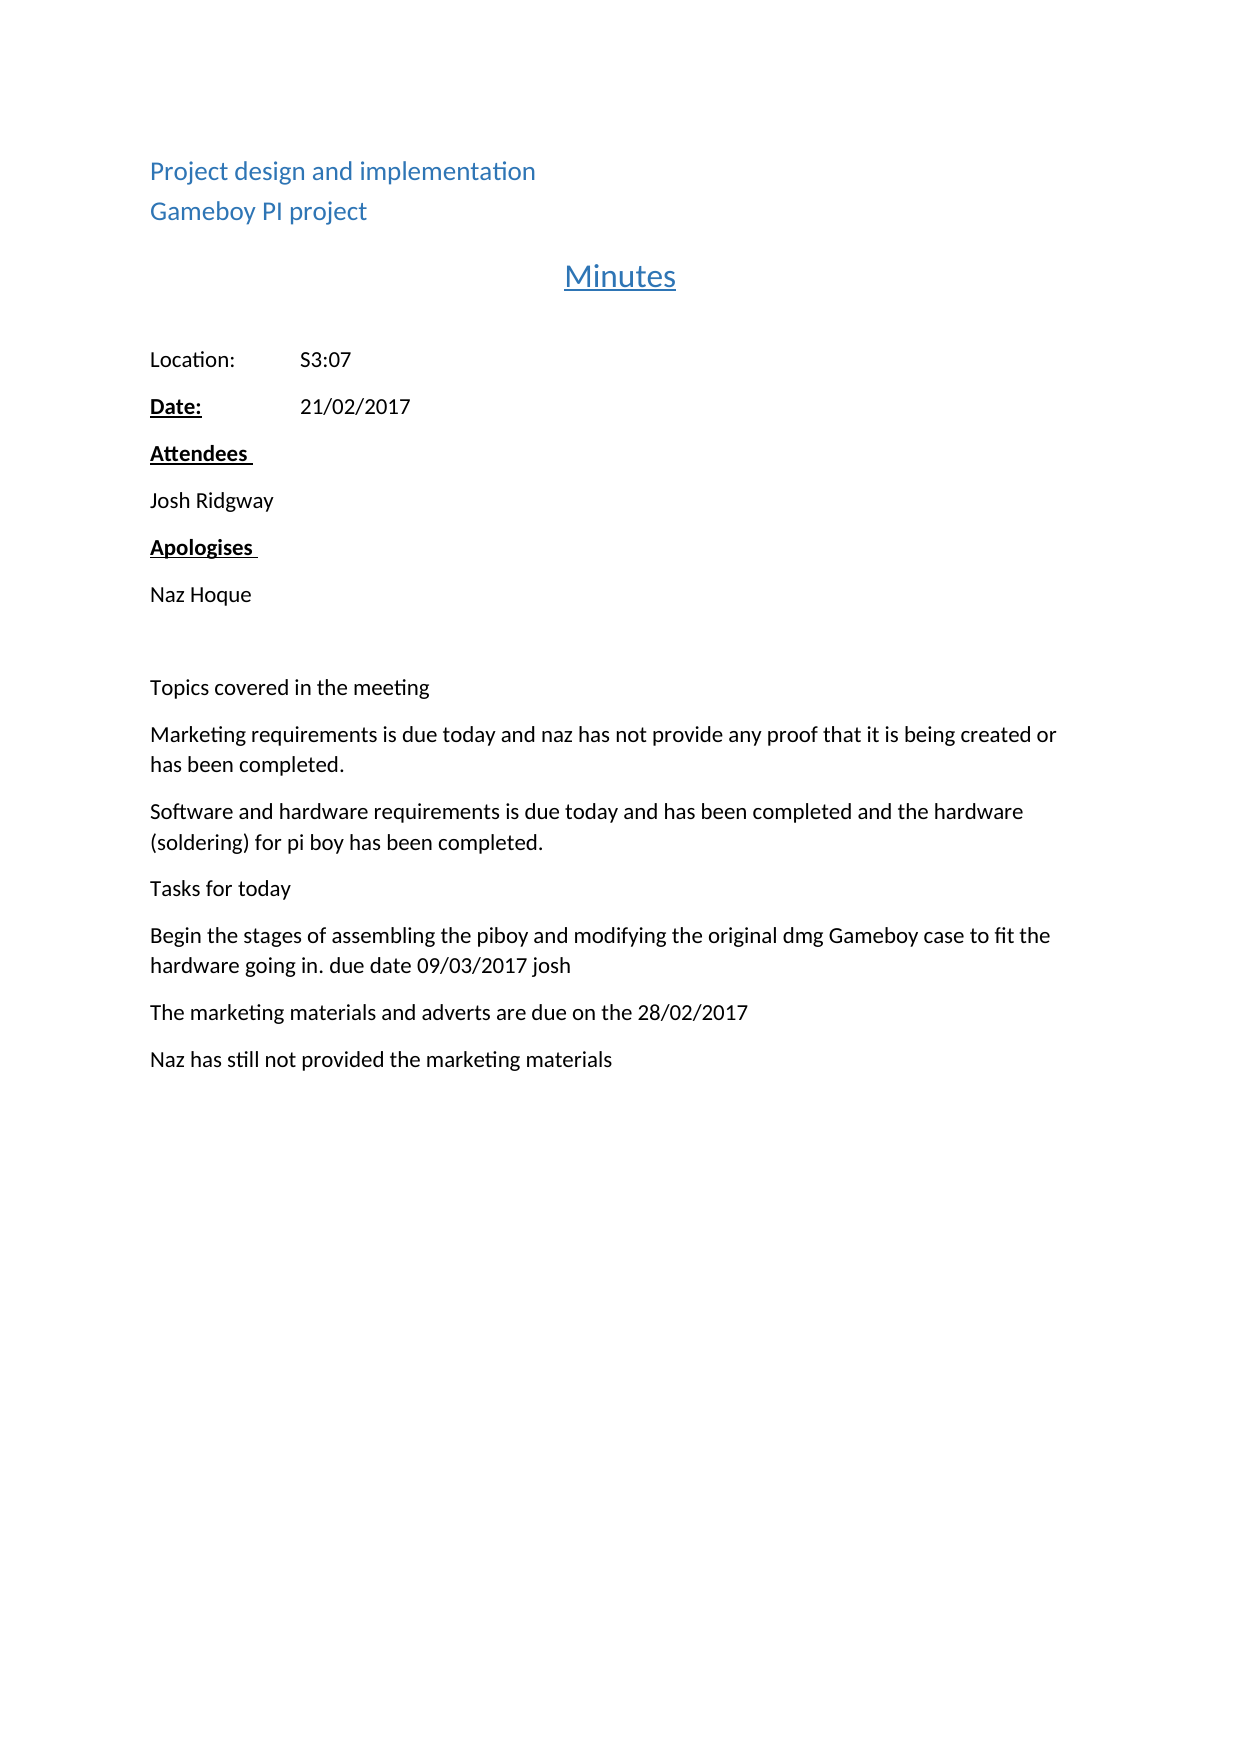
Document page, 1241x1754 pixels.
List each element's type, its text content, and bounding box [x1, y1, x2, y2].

text Tasks for today [150, 874, 1090, 903]
text Location: S3:07 [150, 345, 1090, 373]
text Software and hardware requirements is due today and has been completed and the hardware (soldering) for pi boy has been completed. [150, 797, 1090, 856]
subtitle Project design and implementation [150, 154, 1090, 187]
text Naz has still not provided the marketing materials [150, 1045, 1090, 1073]
text Attendees [150, 439, 1090, 467]
subtitle Gameboy PI project [150, 194, 1090, 227]
text Marketing requirements is due today and naz has not provide any proof that it is being created or has been completed. [150, 720, 1090, 779]
text Begin the stages of assembling the piboy and modifying the original dmg Gameboy case to fit the hardware going in. due date 09/03/2017 josh [150, 921, 1090, 980]
text Apologises [150, 533, 1090, 561]
text Josh Ridgway [150, 486, 1090, 514]
text The marketing materials and adverts are due on the 28/02/2017 [150, 998, 1090, 1027]
text Date: 21/02/2017 [150, 392, 1090, 420]
subtitle Minutes [150, 254, 1090, 295]
text Topics covered in the meeting [150, 673, 1090, 702]
text Naz Hoque [150, 580, 1090, 608]
